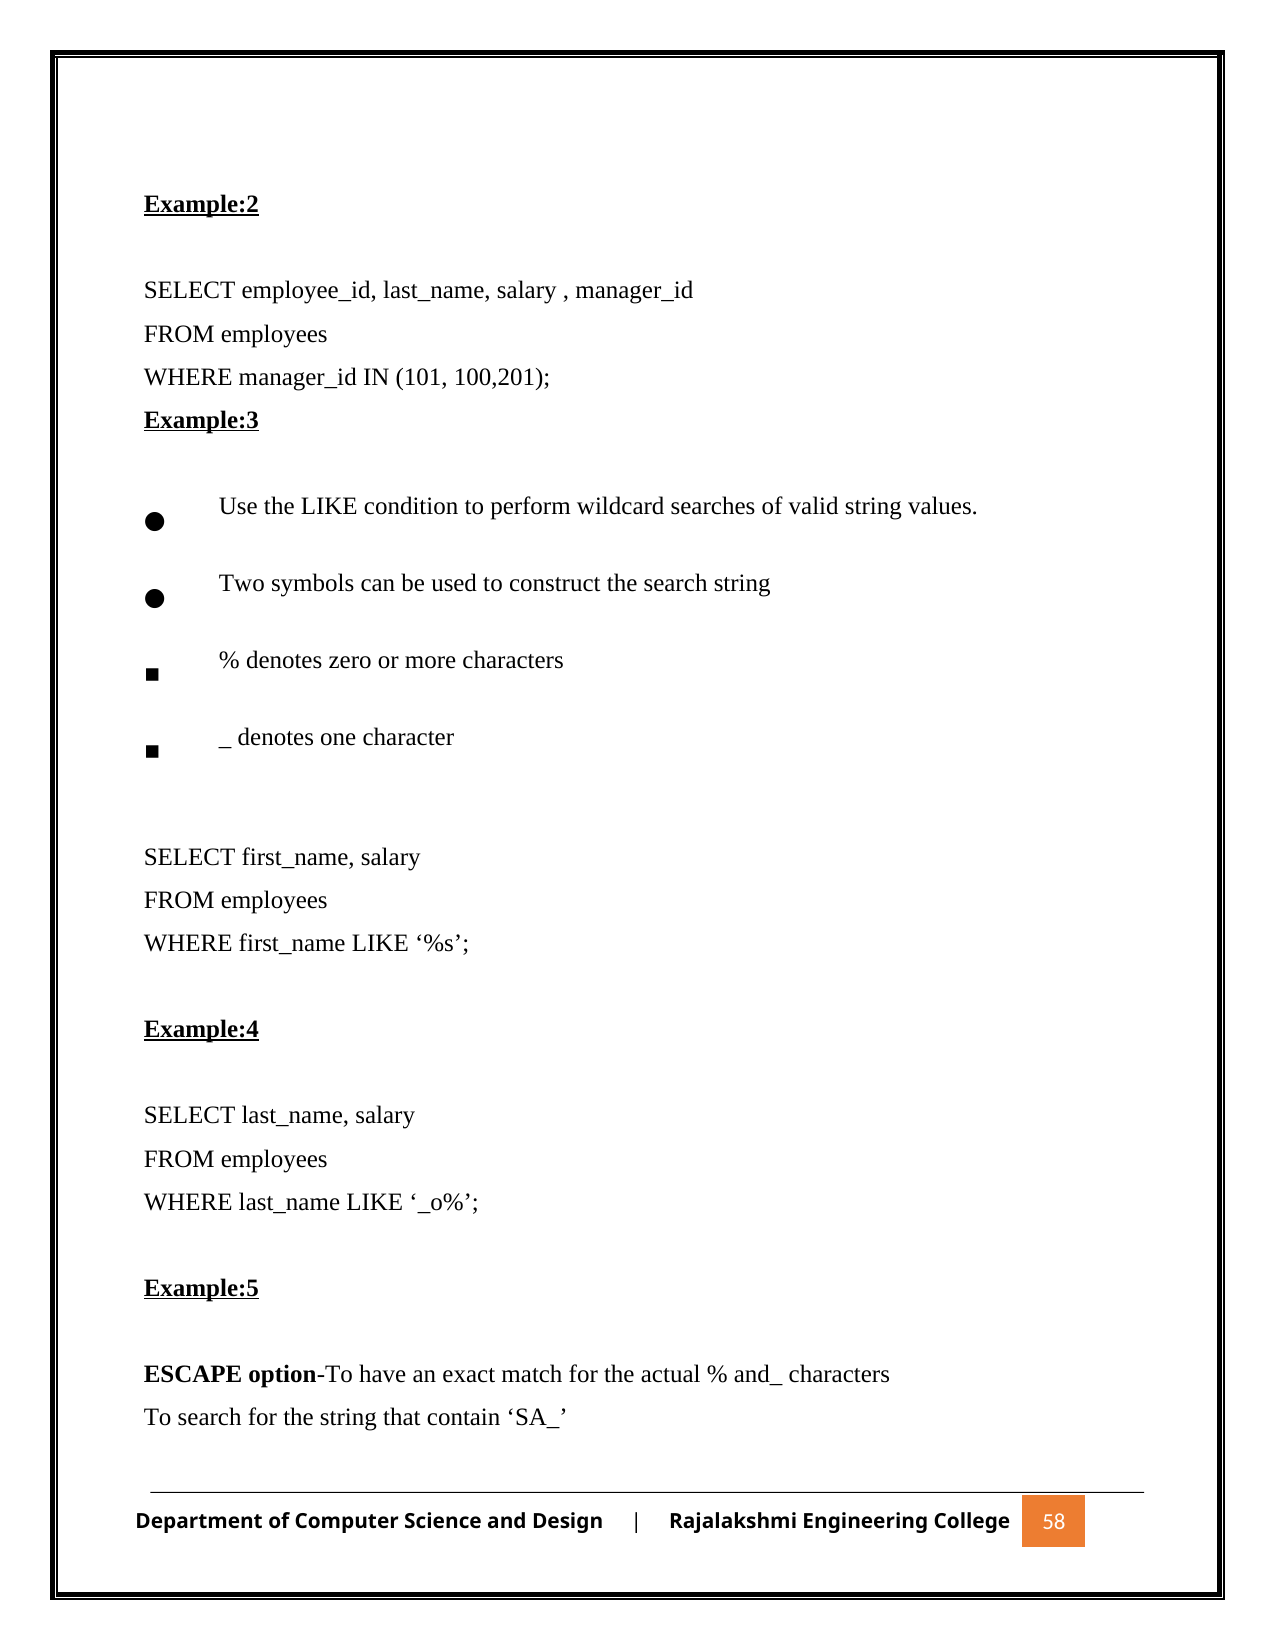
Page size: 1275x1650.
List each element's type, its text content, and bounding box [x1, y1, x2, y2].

text Example:3 [143, 405, 1144, 434]
text SELECT employee_id, last_name, salary , manager_id [143, 276, 1144, 304]
list Two symbols can be used to construct the search string [143, 568, 1144, 619]
text Example:5 [143, 1273, 1144, 1302]
text FROM employees [143, 885, 1144, 914]
text SELECT first_name, salary [143, 842, 1144, 871]
list Use the LIKE condition to perform wildcard searches of valid string values. [143, 491, 1144, 542]
text ESCAPE option-To have an exact match for the actual % and_ characters [143, 1359, 1144, 1388]
text SELECT last_name, salary [143, 1101, 1144, 1129]
text Example:2 [143, 189, 1144, 218]
text FROM employees [143, 319, 1144, 347]
text WHERE first_name LIKE ‘%s’; [143, 928, 1144, 957]
text To search for the string that contain ‘SA_’ [143, 1402, 1144, 1431]
text WHERE last_name LIKE ‘_o%’; [143, 1187, 1144, 1216]
list % denotes zero or more characters [143, 645, 1144, 696]
text Example:4 [143, 1014, 1144, 1043]
text FROM employees [143, 1144, 1144, 1172]
list _ denotes one character [143, 722, 1144, 773]
text WHERE manager_id IN (101, 100,201); [143, 362, 1144, 391]
